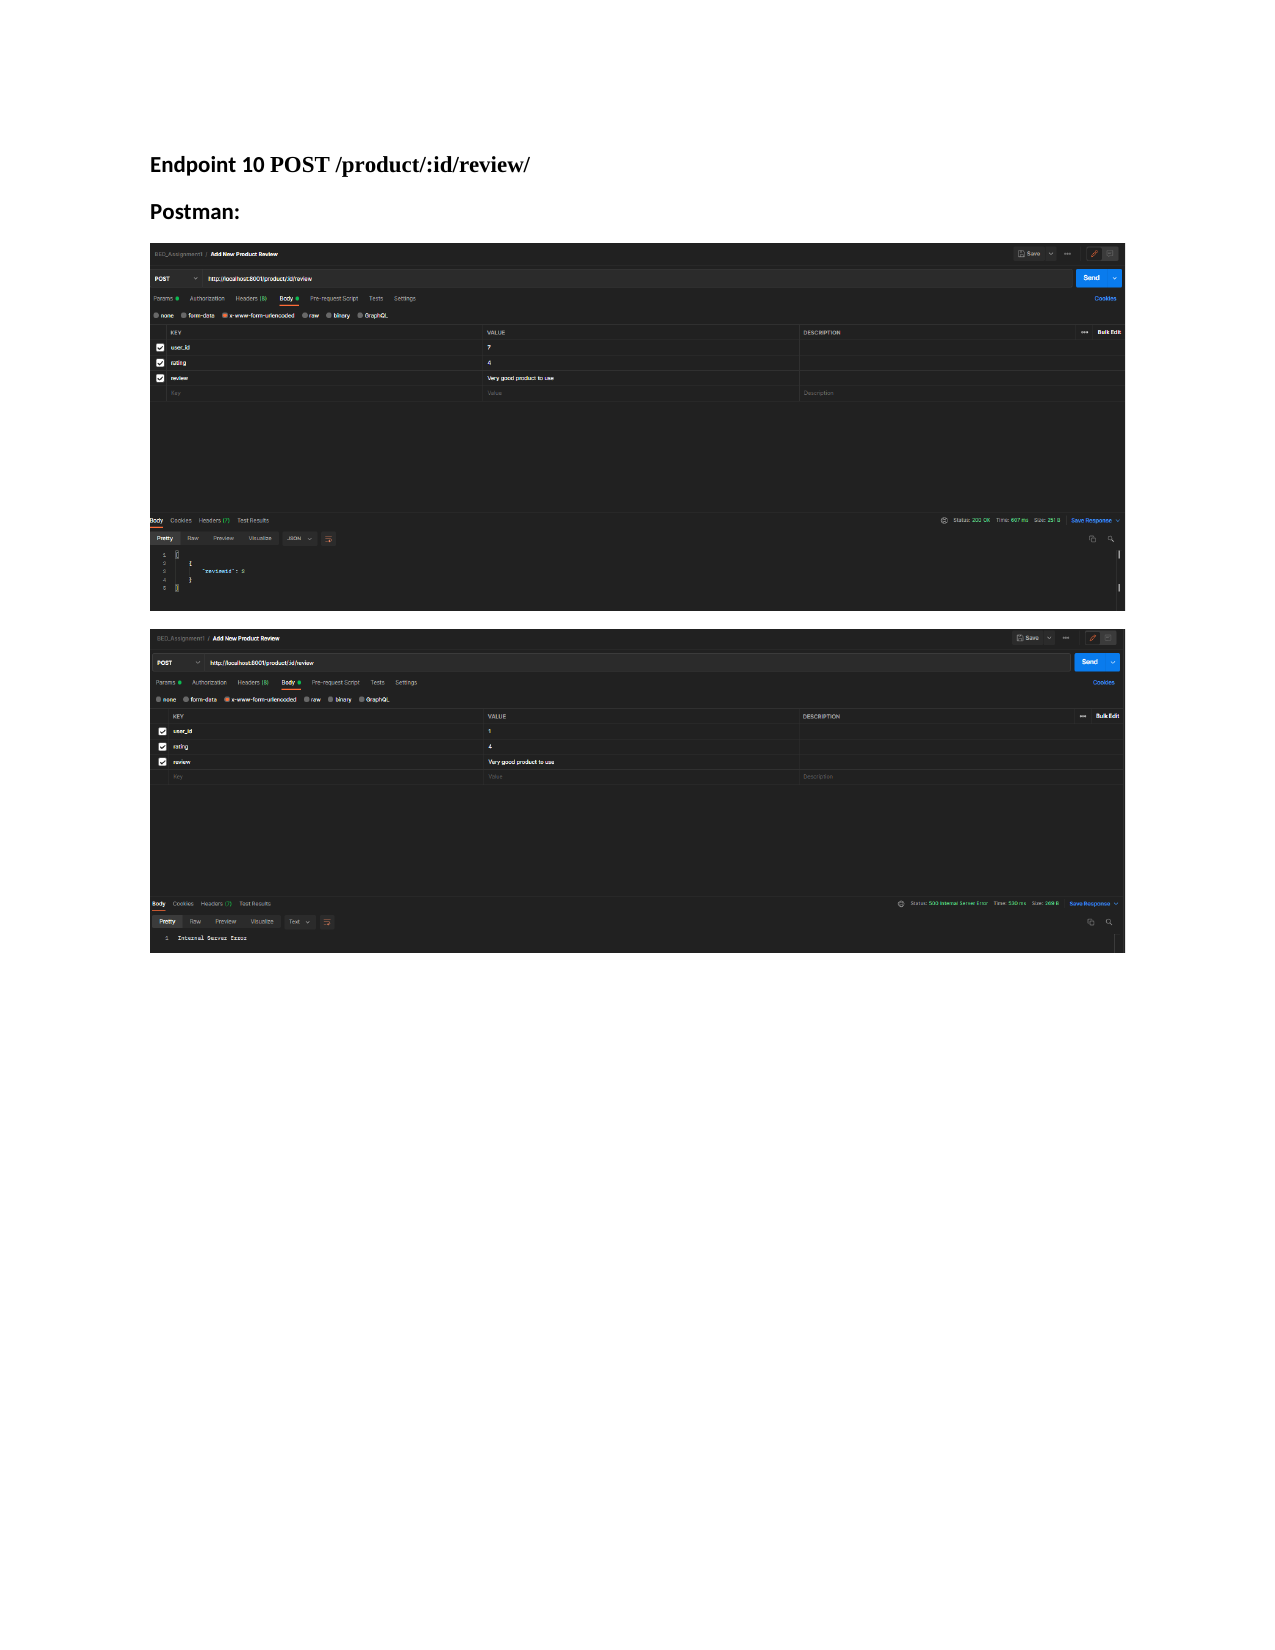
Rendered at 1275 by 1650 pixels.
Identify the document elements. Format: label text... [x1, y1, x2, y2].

picture [150, 629, 1125, 953]
text Postman: [150, 197, 1125, 225]
text Endpoint 10 POST /product/:id/review/ [150, 150, 1125, 178]
picture [150, 243, 1125, 611]
